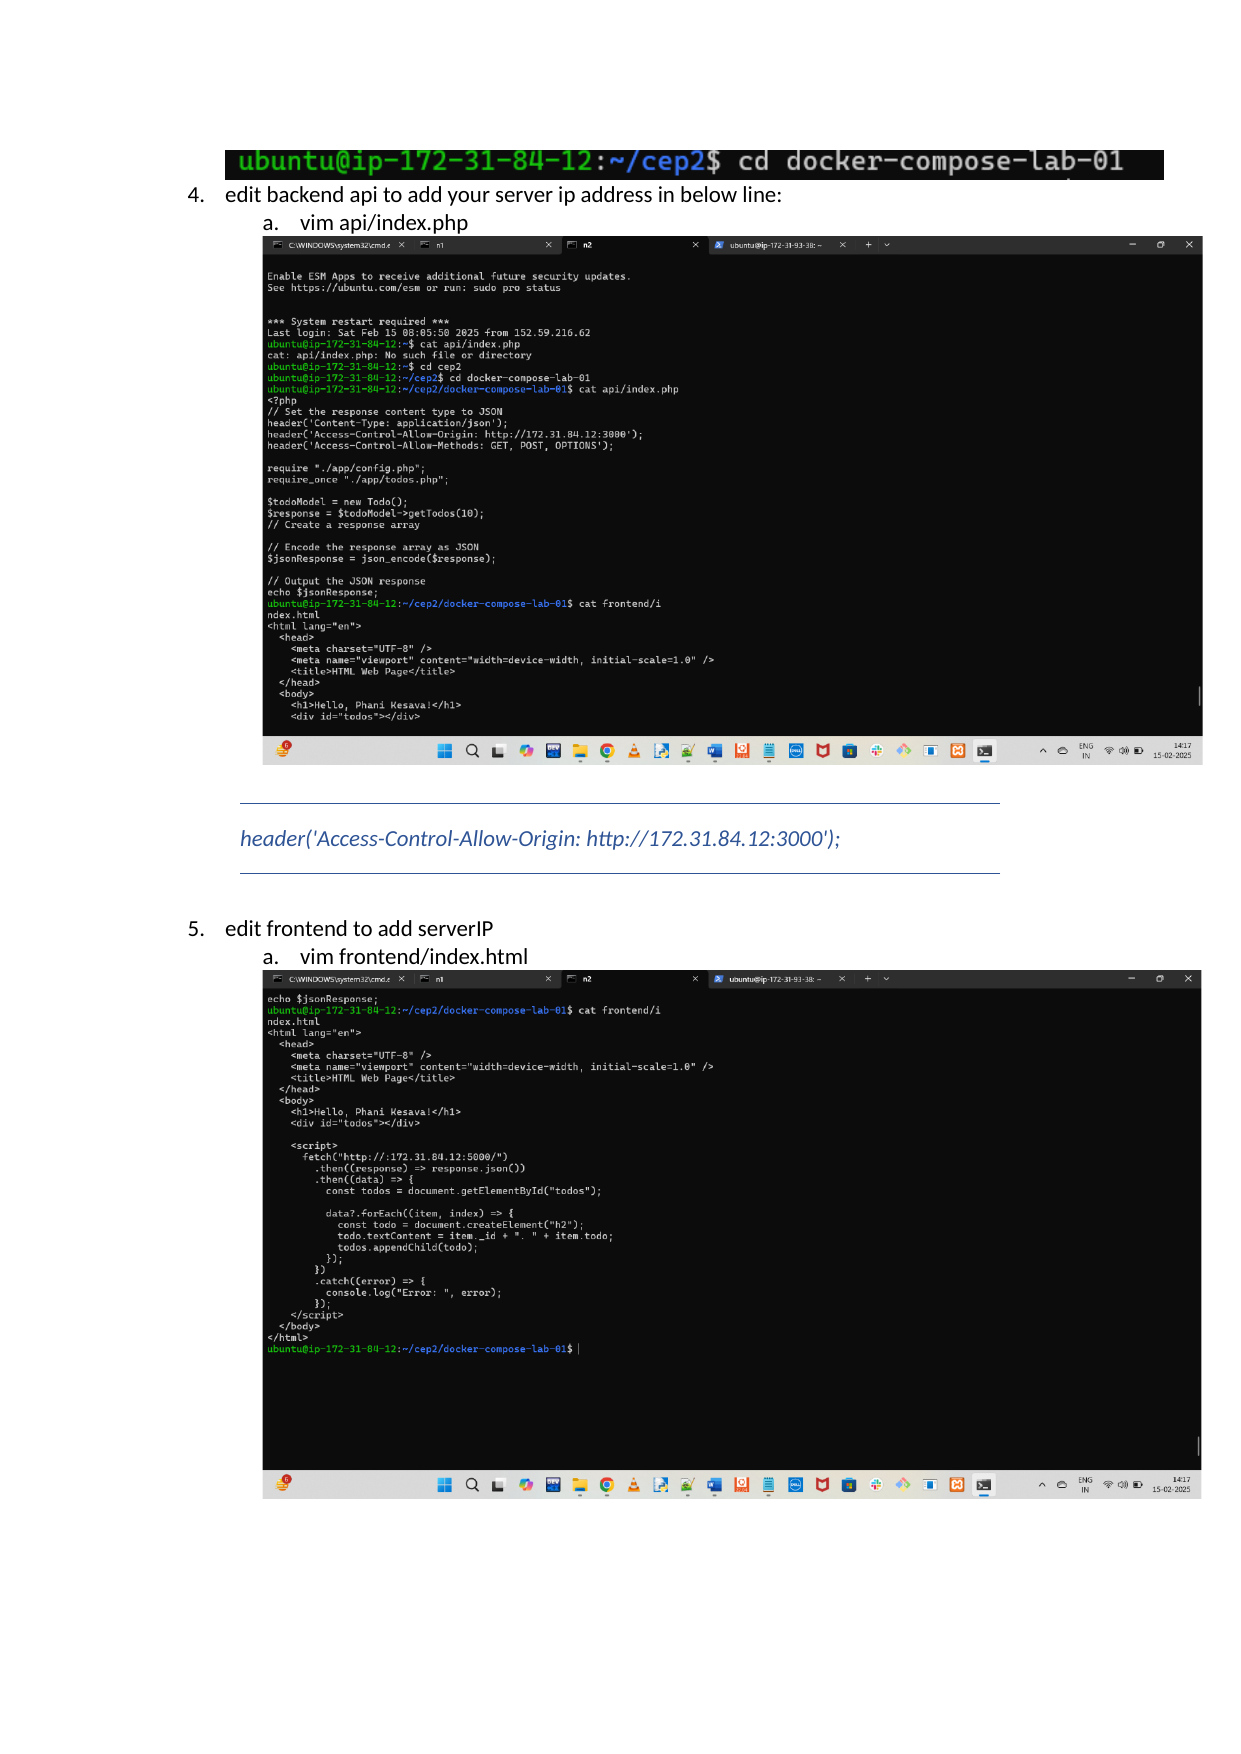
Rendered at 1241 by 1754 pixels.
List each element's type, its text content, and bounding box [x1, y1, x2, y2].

text header('Access-Control-Allow-Origin: http://172.31.84.12:3000'); [240, 804, 1000, 873]
picture [262, 236, 1203, 765]
list vim frontend/index.html [262, 942, 1090, 970]
picture [225, 150, 1164, 180]
picture [262, 970, 1202, 1499]
list edit backend api to add your server ip address in below line: [187, 180, 1090, 208]
list vim api/index.php [262, 208, 1090, 236]
list edit frontend to add serverIP [187, 914, 1090, 942]
